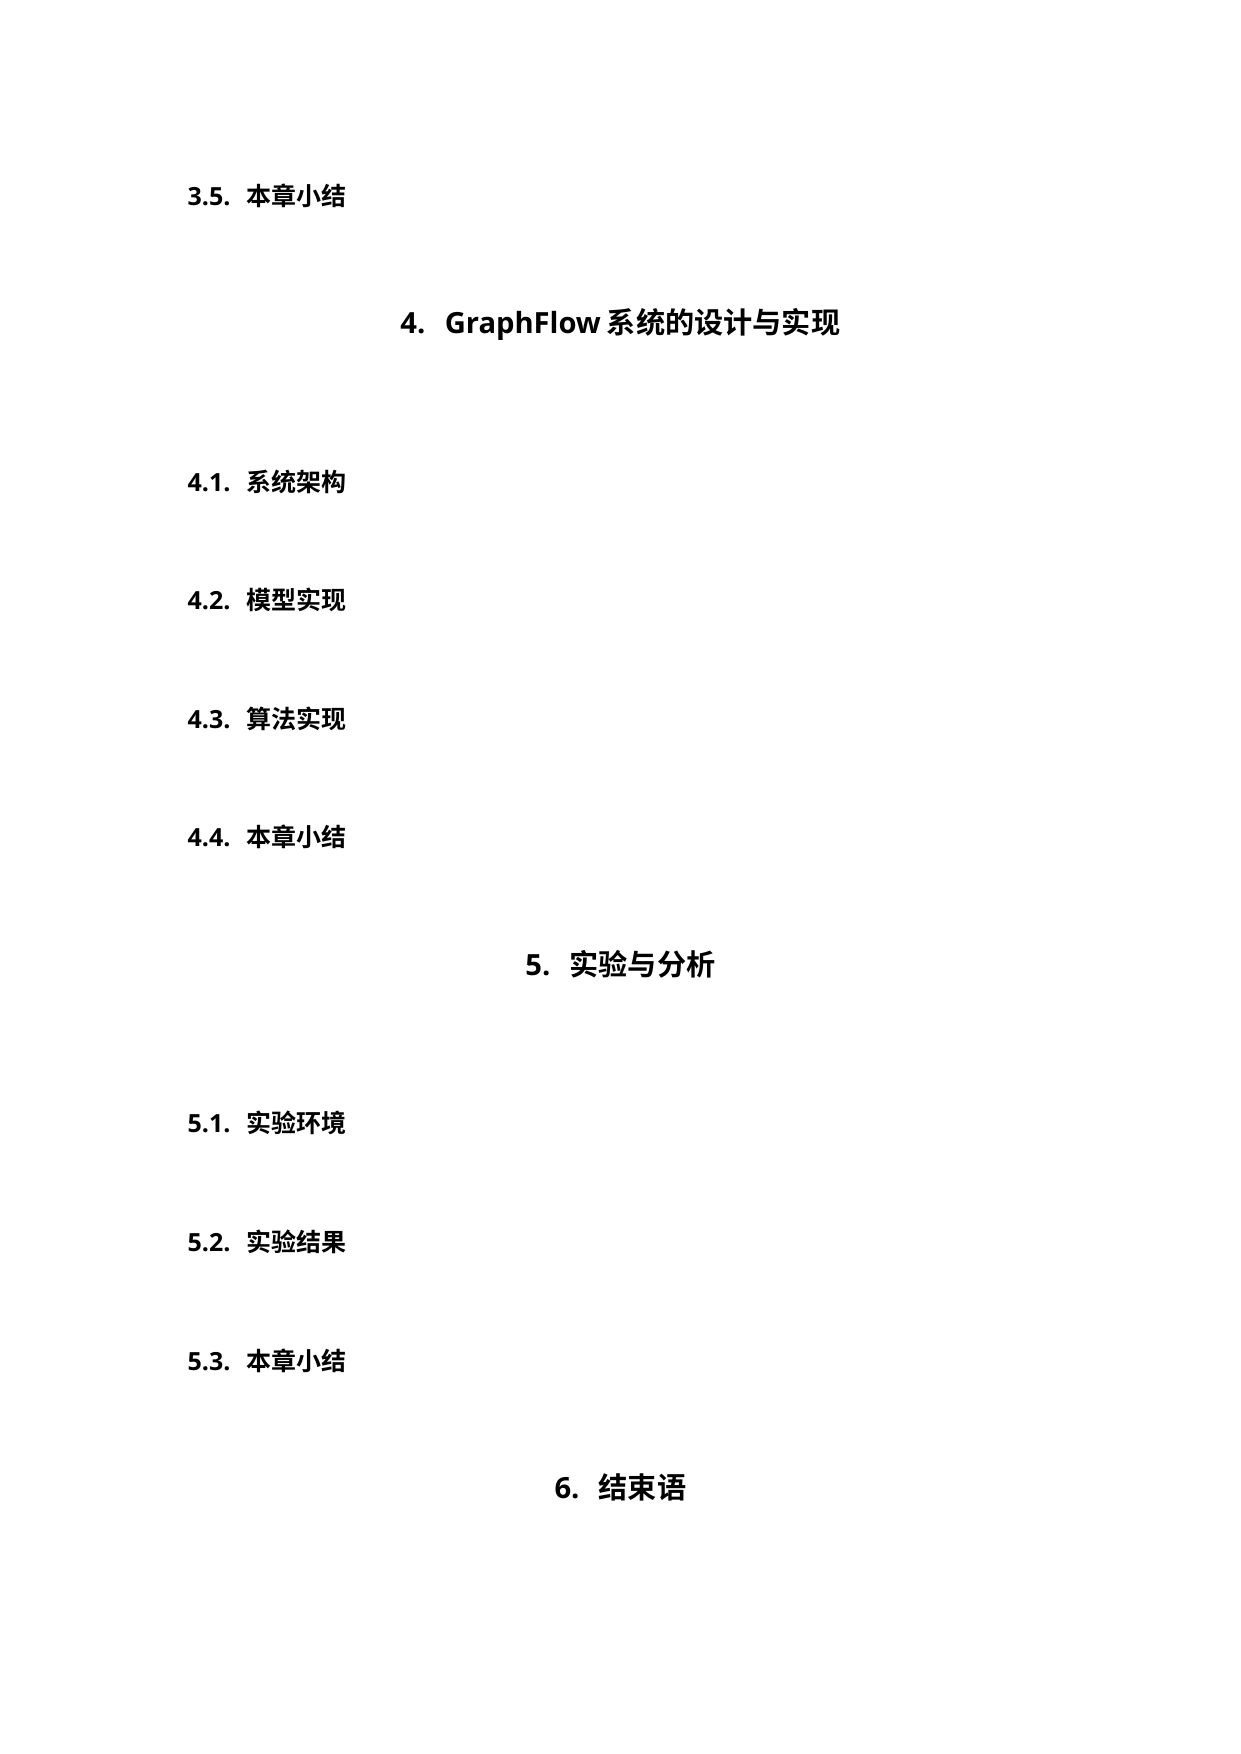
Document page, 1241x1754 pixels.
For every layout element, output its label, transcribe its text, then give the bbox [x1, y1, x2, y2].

subtitle 算法实现 [187, 685, 1053, 750]
subtitle 结束语 [187, 1453, 1053, 1518]
subtitle 系统架构 [187, 448, 1053, 513]
subtitle 本章小结 [187, 162, 1053, 227]
subtitle 实验环境 [187, 1089, 1053, 1154]
subtitle 模型实现 [187, 566, 1053, 631]
subtitle 本章小结 [187, 1327, 1053, 1392]
subtitle 本章小结 [187, 803, 1053, 868]
subtitle GraphFlow系统的设计与实现 [187, 289, 1053, 354]
subtitle 实验结果 [187, 1208, 1053, 1273]
subtitle 实验与分析 [187, 930, 1053, 995]
